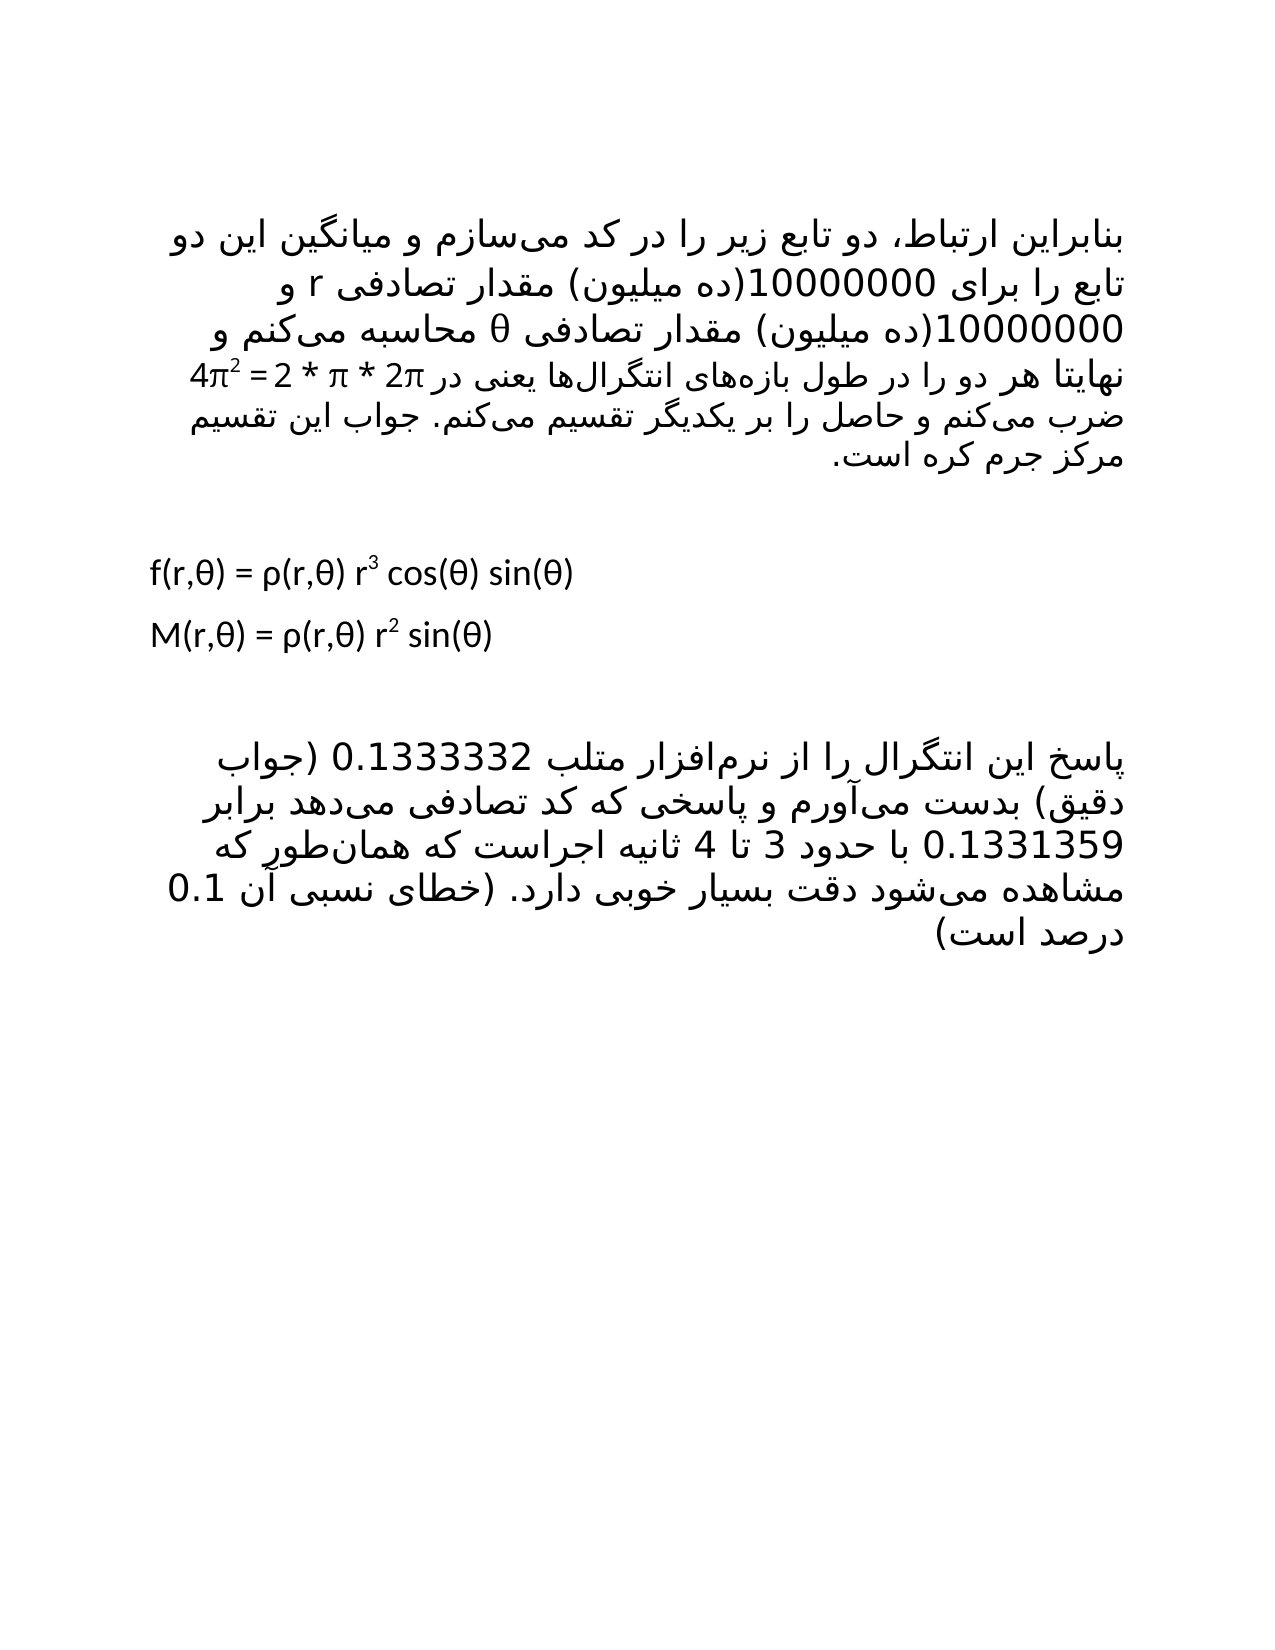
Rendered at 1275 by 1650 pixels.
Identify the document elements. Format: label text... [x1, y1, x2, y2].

text بنابراین ارتباط، دو تابع زیر را در کد می‌سازم و میانگین این دو تابع را برای 10000000(ده میلیون) مقدار تصادفی r و 10000000(ده میلیون) مقدار تصادفی θ محاسبه می‌کنم و نهایتا هر دو را در طول بازه‌های انتگرال‌ها یعنی در 4π2 = 2 * π * 2π ضرب می‌کنم و حاصل را بر یکدیگر تقسیم می‌کنم. جواب این تقسیم مرکز جرم کره است. [150, 212, 1125, 474]
text پاسخ این انتگرال را از نرم‌افزار متلب 0.1333332 (جواب دقیق) بدست می‌آورم و پاسخی که کد تصادفی می‌دهد برابر 0.1331359 با حدود 3 تا 4 ثانیه اجراست که همان‌طور که مشاهده می‌شود دقت بسیار خوبی دارد. (خطای نسبی آن 0.1 درصد است) [150, 736, 1125, 954]
text M(r,θ) = ρ(r,θ) r2 sin(θ) [150, 611, 1125, 657]
text f(r,θ) = ρ(r,θ) r3 cos(θ) sin(θ) [150, 548, 1125, 594]
